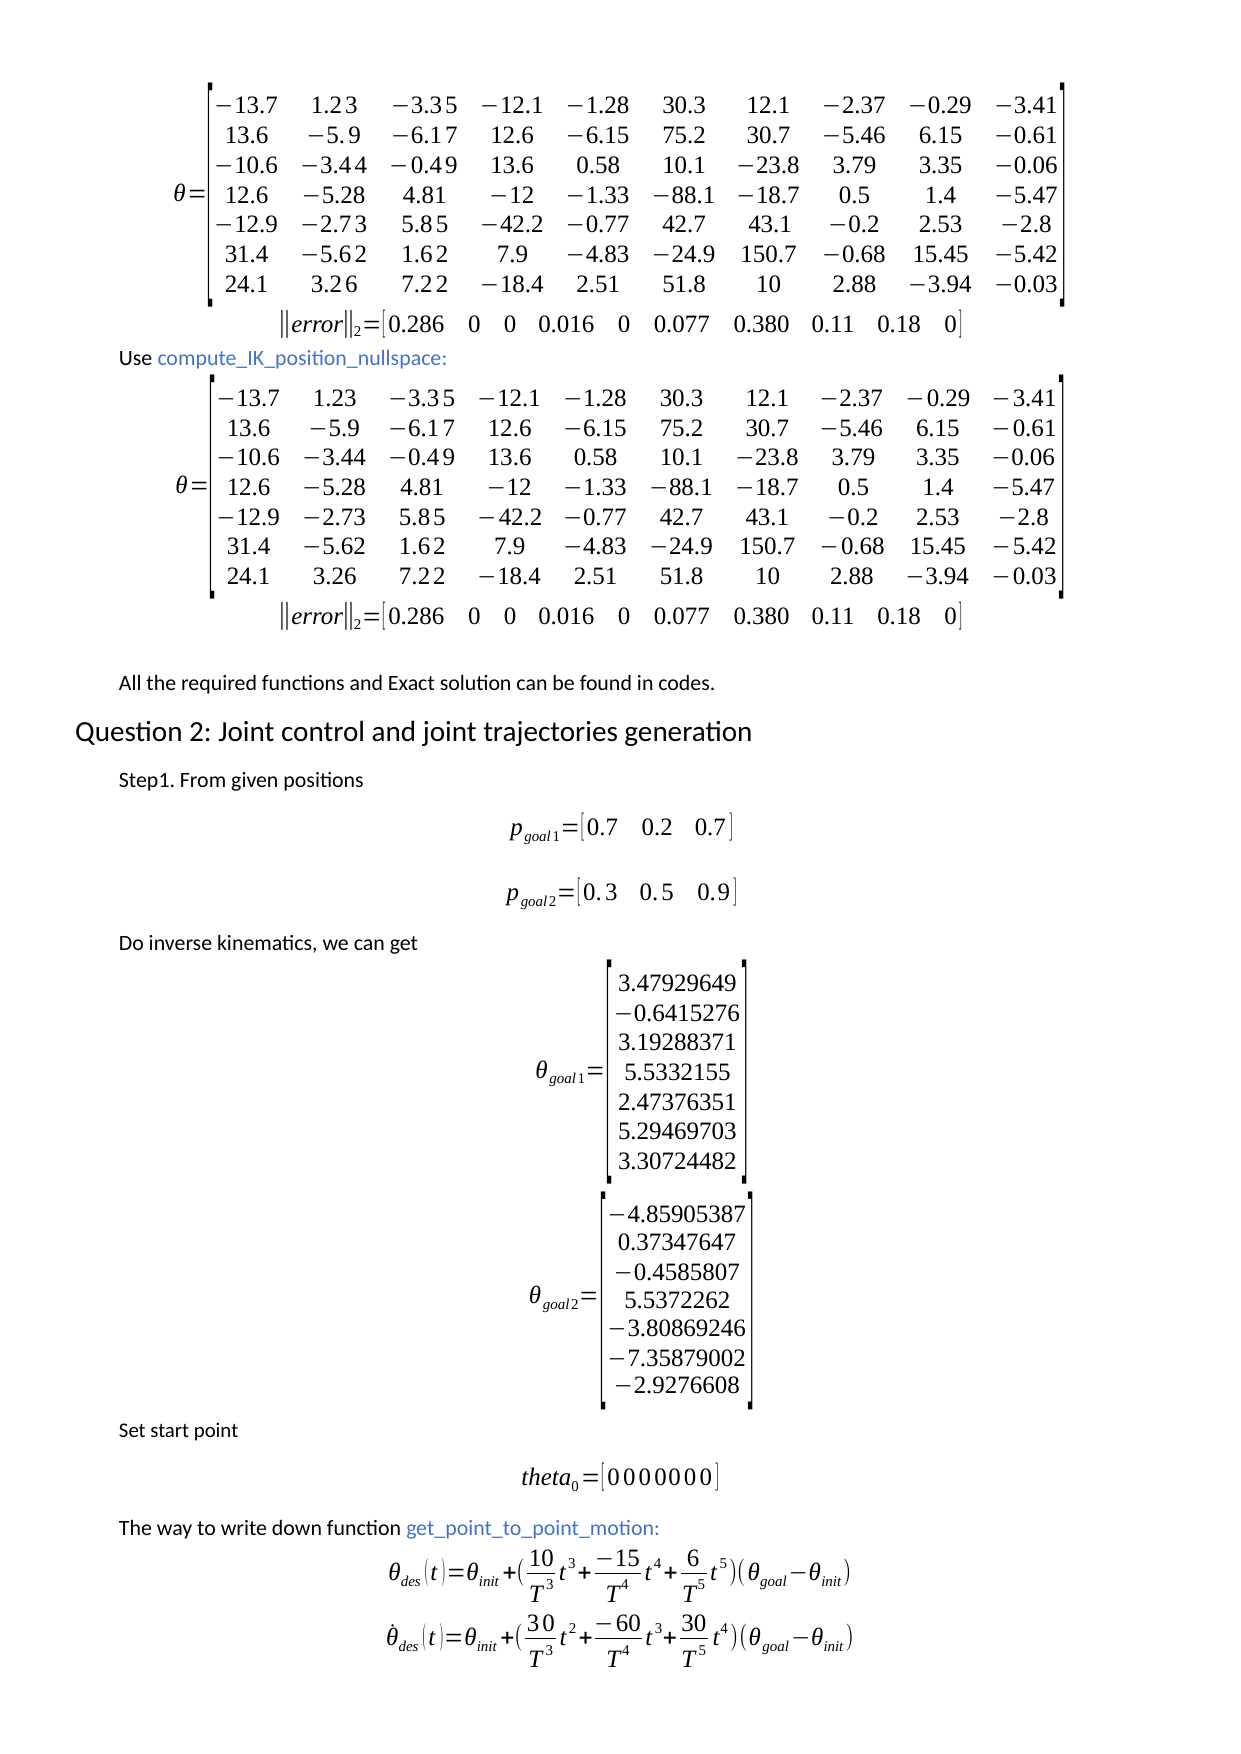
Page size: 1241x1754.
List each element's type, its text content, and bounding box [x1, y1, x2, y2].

text Do inverse kinematics, we can get [75, 926, 1165, 958]
text Use compute_IK_position_nullspace: [75, 341, 1165, 373]
text Question 2: Joint control and joint trajectories generation [75, 698, 1165, 763]
text Set start point [75, 1413, 1165, 1446]
text All the required functions and Exact solution can be found in codes. [75, 666, 1165, 698]
text The way to write down function get_point_to_point_motion: [75, 1511, 1165, 1543]
text Step1. From given positions [75, 763, 1165, 796]
